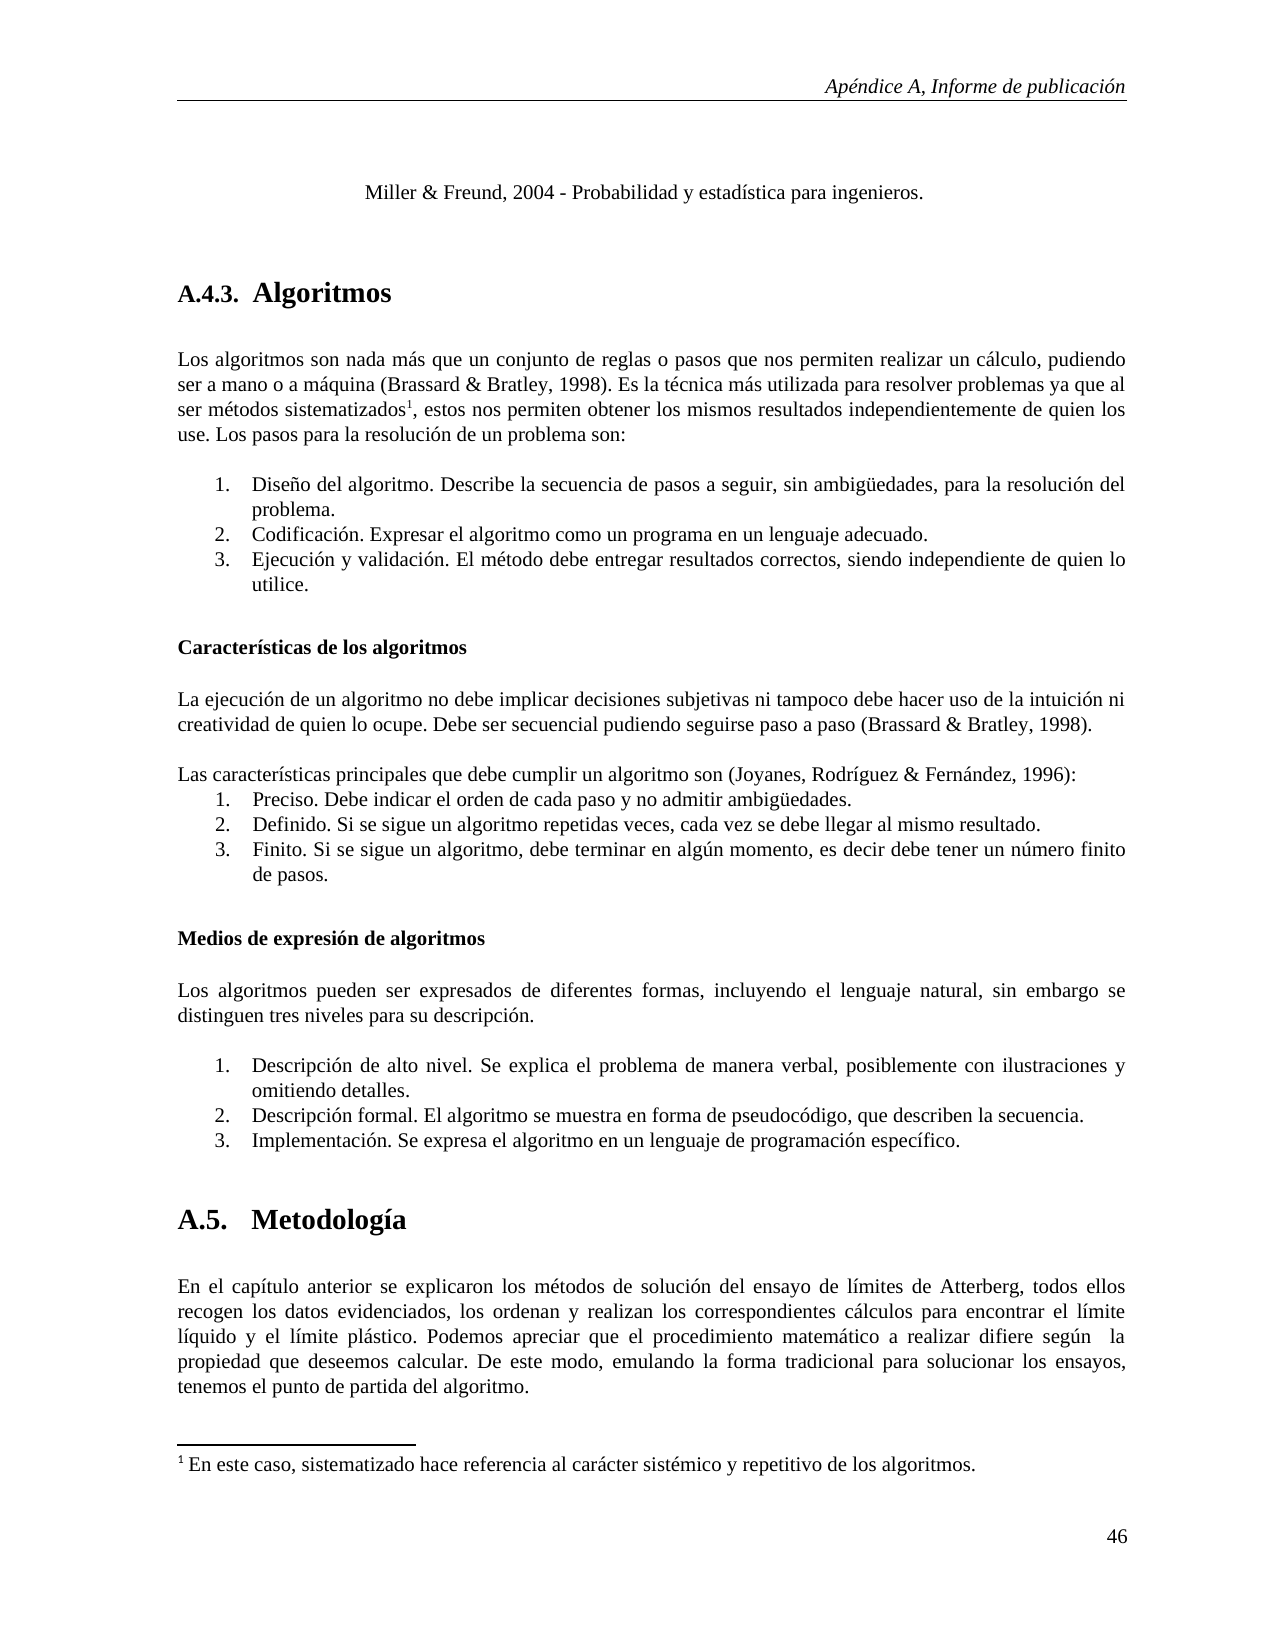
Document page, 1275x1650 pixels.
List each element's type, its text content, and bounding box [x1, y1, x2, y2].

list Definido. Si se sigue un algoritmo repetidas veces, cada vez se debe llegar al mismo resultado. [215, 812, 1127, 837]
list Codificación. Expresar el algoritmo como un programa en un lenguaje adecuado. [214, 521, 1127, 546]
text Características de los algoritmos [177, 624, 1127, 662]
list Preciso. Debe indicar el orden de cada paso y no admitir ambigüedades. [215, 787, 1127, 812]
list Descripción formal. El algoritmo se muestra en forma de pseudocódigo, que describen la secuencia. [214, 1102, 1127, 1127]
list Implementación. Se expresa el algoritmo en un lenguaje de programación específico. [214, 1127, 1127, 1152]
list A.4.3. Algoritmos [177, 275, 1127, 309]
text Las características principales que debe cumplir un algoritmo son (Joyanes, Rodríguez & Fernández, 1996): [177, 762, 1127, 787]
list Diseño del algoritmo. Describe la secuencia de pasos a seguir, sin ambigüedades, para la resolución del problema. [214, 471, 1127, 521]
text En el capítulo anterior se explicaron los métodos de solución del ensayo de límites de Atterberg, todos ellos recogen los datos evidenciados, los ordenan y realizan los correspondientes cálculos para encontrar el límite líquido y el límite plástico. Podemos apreciar que el procedimiento matemático a realizar difiere según la propiedad que deseemos calcular. De este modo, emulando la forma tradicional para solucionar los ensayos, tenemos el punto de partida del algoritmo. [177, 1273, 1127, 1398]
text La ejecución de un algoritmo no debe implicar decisiones subjetivas ni tampoco debe hacer uso de la intuición ni creatividad de quien lo ocupe. Debe ser secuencial pudiendo seguirse paso a paso (Brassard & Bratley, 1998). [177, 687, 1127, 737]
list Ejecución y validación. El método debe entregar resultados correctos, siendo independiente de quien lo utilice. [214, 546, 1127, 596]
list Finito. Si se sigue un algoritmo, debe terminar en algún momento, es decir debe tener un número finito de pasos. [215, 837, 1127, 887]
list A.5. Metodología [177, 1202, 1127, 1236]
text Los algoritmos pueden ser expresados de diferentes formas, incluyendo el lenguaje natural, sin embargo se distinguen tres niveles para su descripción. [177, 977, 1127, 1027]
text Medios de expresión de algoritmos [177, 915, 1127, 952]
list Descripción de alto nivel. Se explica el problema de manera verbal, posiblemente con ilustraciones y omitiendo detalles. [214, 1052, 1127, 1102]
text Los algoritmos son nada más que un conjunto de reglas o pasos que nos permiten realizar un cálculo, pudiendo ser a mano o a máquina (Brassard & Bratley, 1998). Es la técnica más utilizada para resolver problemas ya que al ser métodos sistematizados, estos nos permiten obtener los mismos resultados independientemente de quien los use. Los pasos para la resolución de un problema son: [177, 346, 1127, 446]
